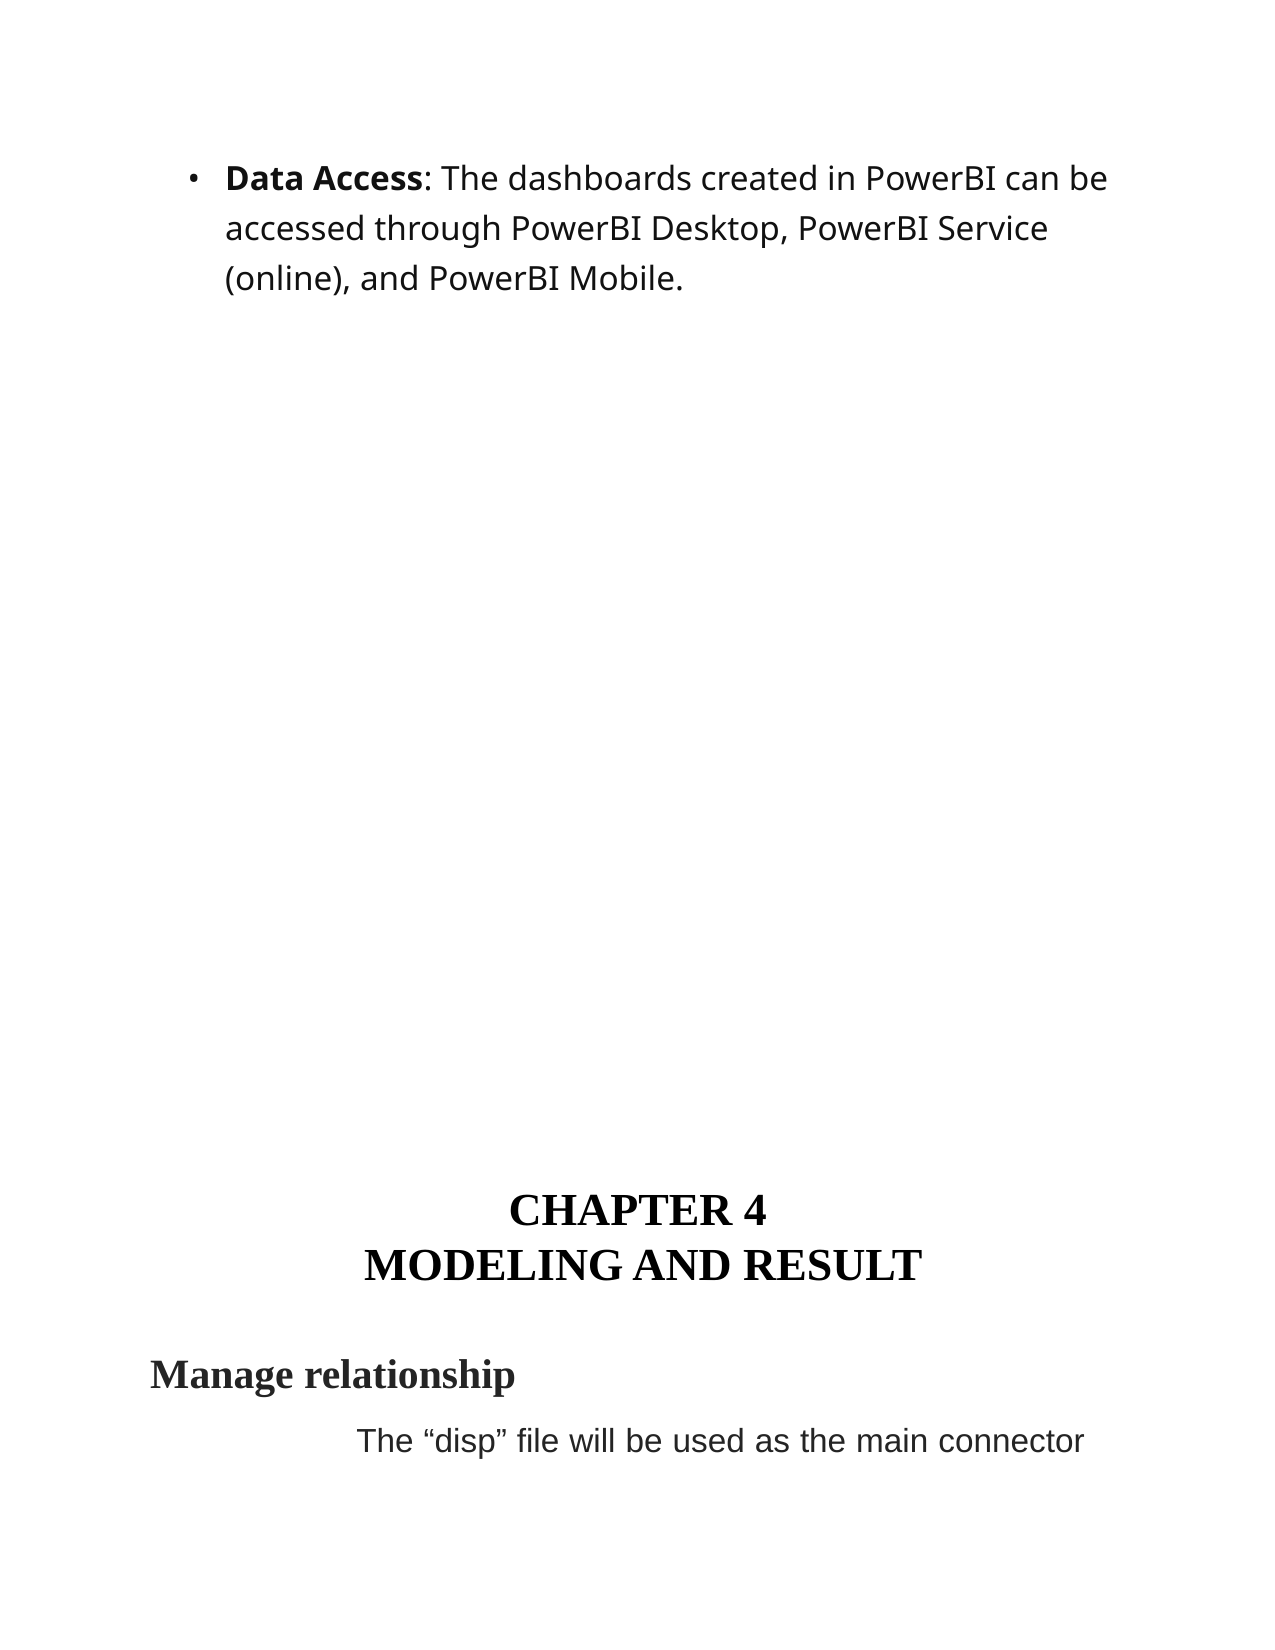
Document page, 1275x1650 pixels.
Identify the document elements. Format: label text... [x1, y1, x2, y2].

text Manage relationship [150, 1358, 1125, 1396]
list Data Access: The dashboards created in PowerBI can be accessed through PowerBI Desktop, PowerBI Service (online), and PowerBI Mobile. [187, 150, 1127, 300]
text MODELING AND RESULT [150, 1250, 1125, 1287]
text CHAPTER 4 [150, 1196, 1125, 1233]
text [187, 1412, 1087, 1462]
